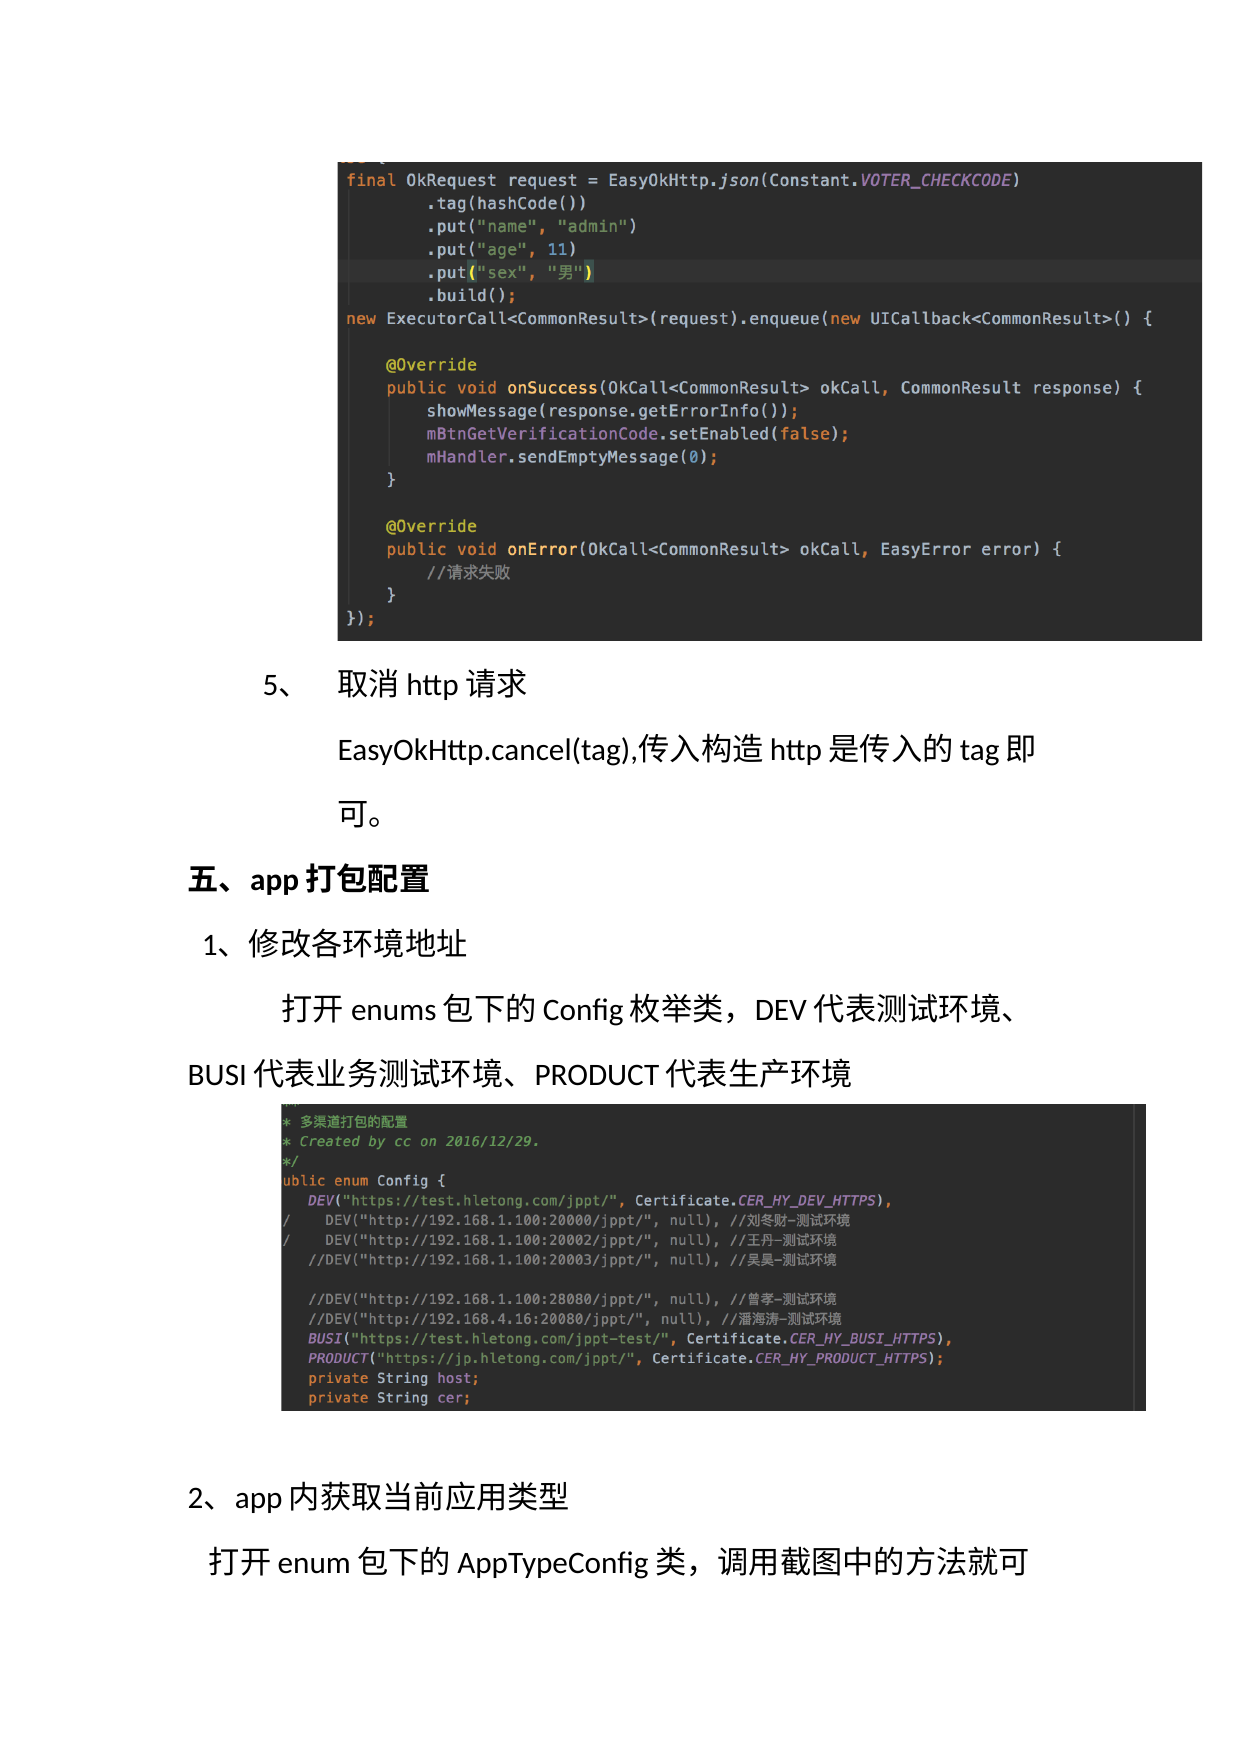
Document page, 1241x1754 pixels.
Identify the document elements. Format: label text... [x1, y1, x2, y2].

text 1、修改各环境地址 [187, 909, 1053, 974]
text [187, 1527, 1053, 1592]
text 打开 enums包下的Config枚举类，DEV 代表测试环境、BUSI代表业务测试环境、PRODUCT代表生产环境 [187, 974, 1053, 1104]
picture [281, 1104, 1146, 1411]
list 取消http请求 [262, 649, 1053, 714]
text 2、app内获取当前应用类型 [187, 1462, 1053, 1527]
picture [337, 162, 1203, 641]
text 五、app打包配置 [187, 844, 1053, 909]
list EasyOkHttp.cancel(tag),传入构造http是传入的tag即可。 [337, 714, 1053, 844]
